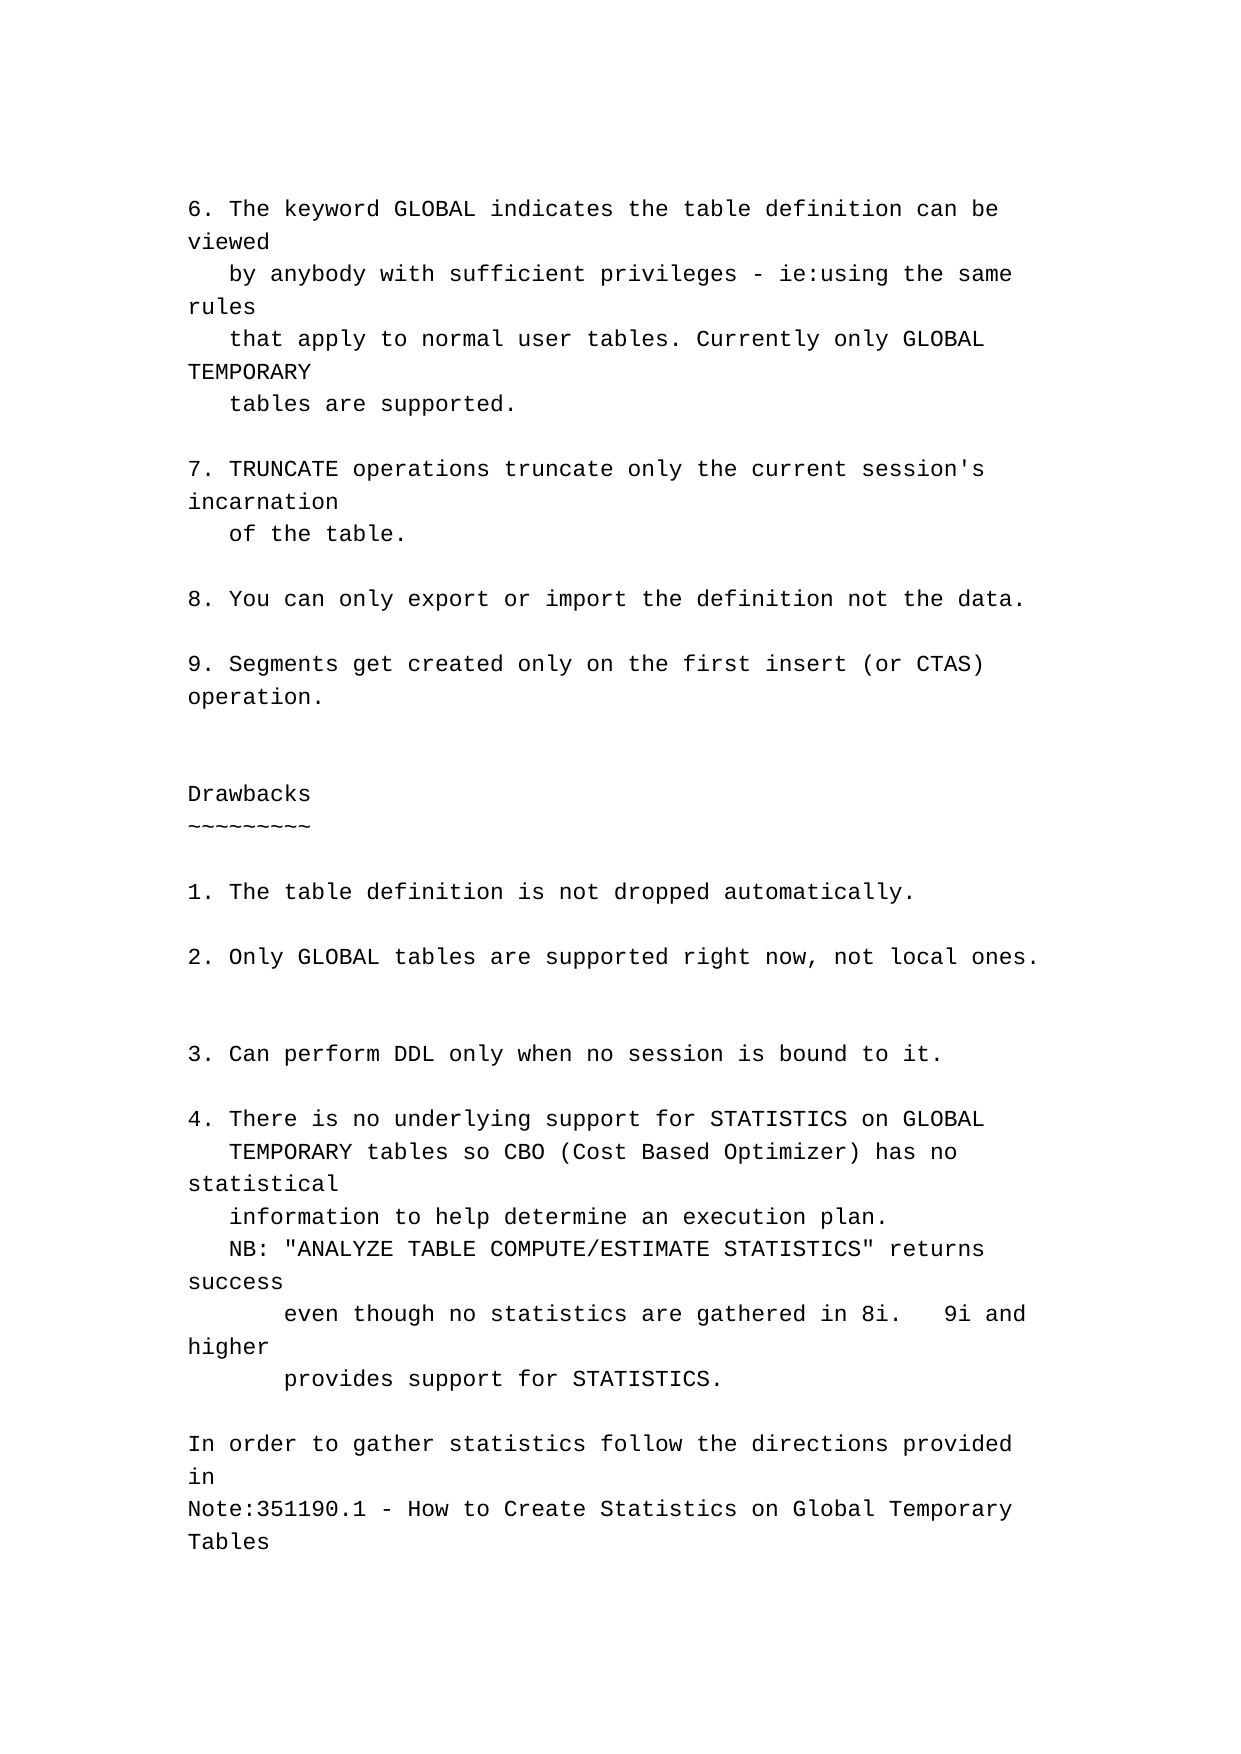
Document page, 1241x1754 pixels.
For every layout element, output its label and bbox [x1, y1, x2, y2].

text [187, 162, 1053, 1559]
